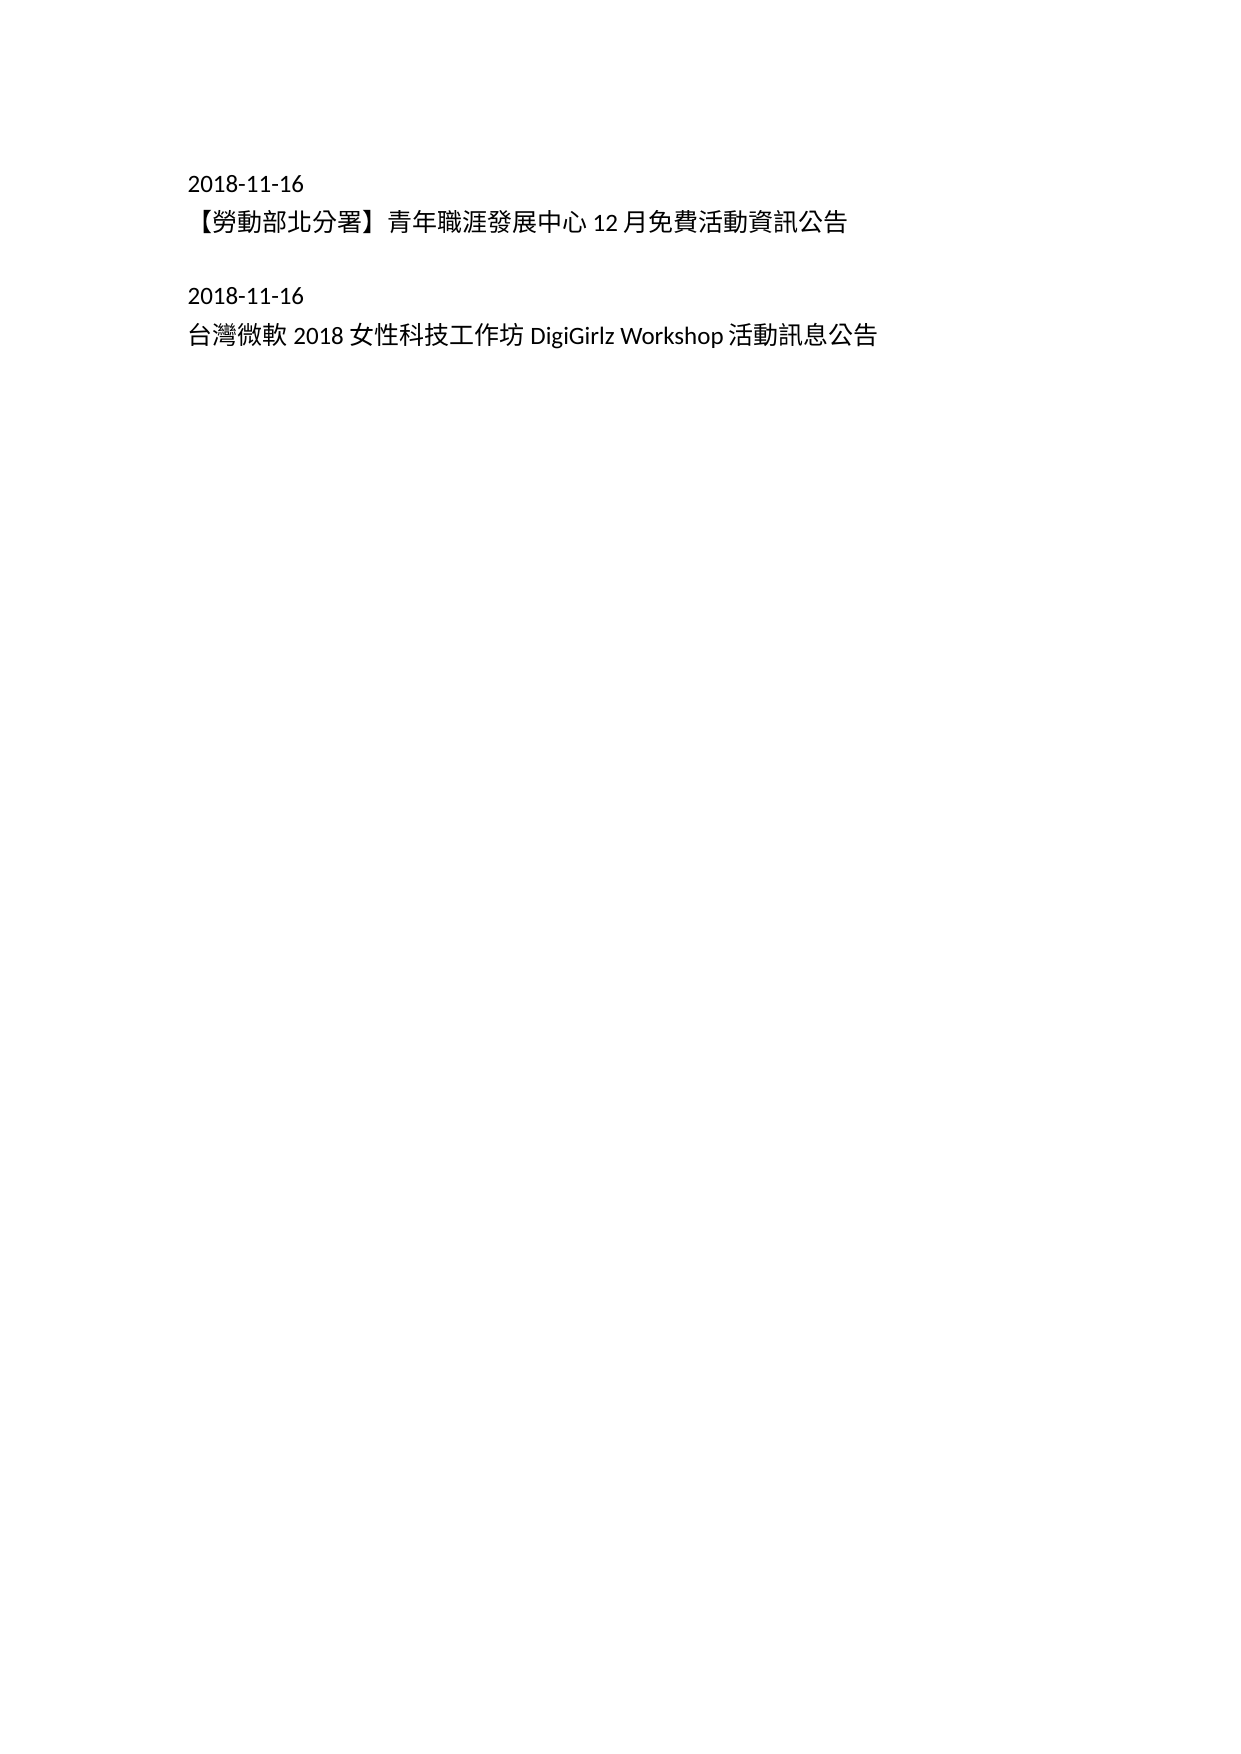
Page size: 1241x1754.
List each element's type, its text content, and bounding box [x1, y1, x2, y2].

text 2018-11-16 [187, 277, 1053, 314]
text 台灣微軟 2018 女性科技工作坊 DigiGirlz Workshop活動訊息公告 [187, 314, 1053, 352]
text 【勞動部北分署】青年職涯發展中心12月免費活動資訊公告 [187, 202, 1053, 239]
text 2018-11-16 [187, 164, 1053, 202]
